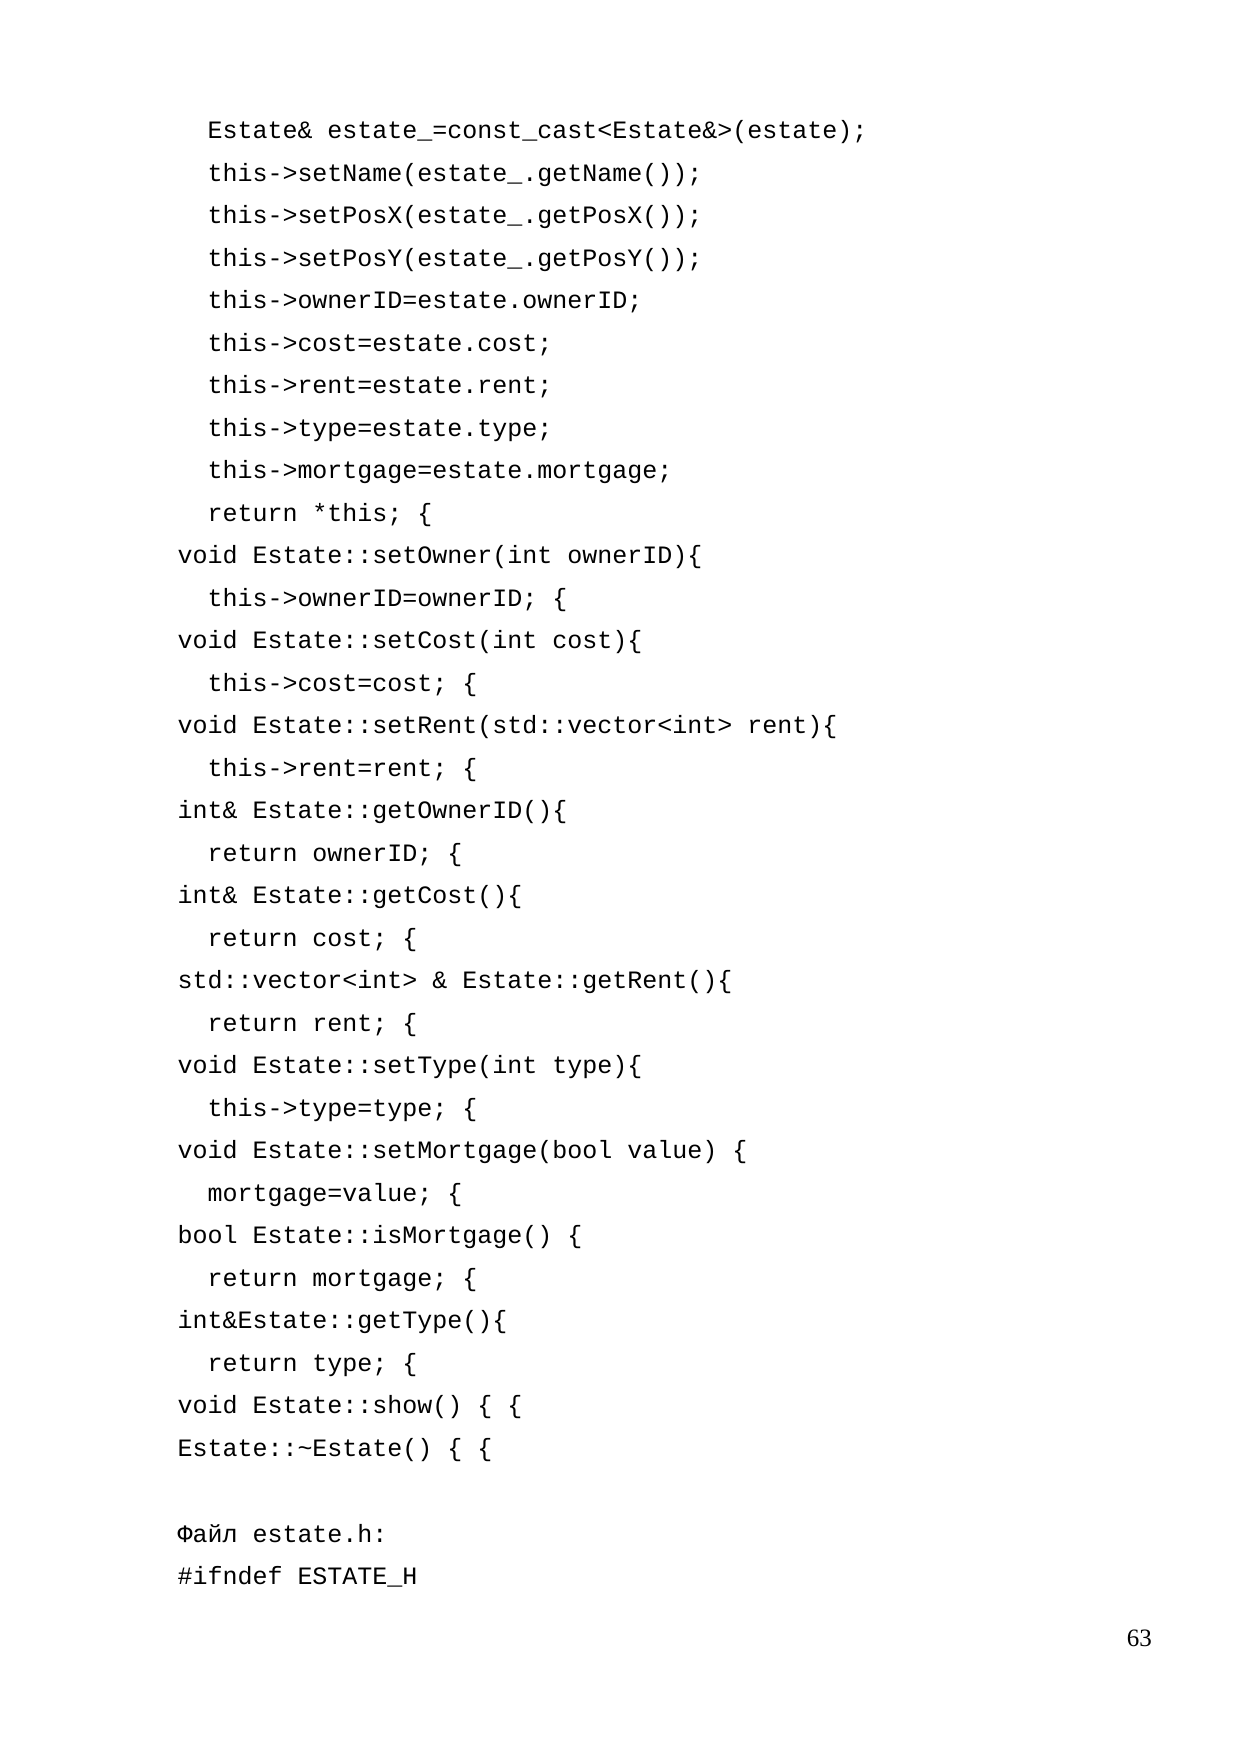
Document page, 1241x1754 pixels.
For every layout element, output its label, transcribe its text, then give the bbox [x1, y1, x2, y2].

text this->setName(estate_.getName()); [177, 161, 1152, 189]
text void Estate::setMortgage(bool value) { [177, 1138, 1152, 1166]
text return rent; { [177, 1011, 1152, 1039]
text return mortgage; { [177, 1266, 1152, 1294]
text this->setPosY(estate_.getPosY()); [177, 246, 1152, 274]
text mortgage=value; { [177, 1181, 1152, 1209]
text this->ownerID=estate.ownerID; [177, 288, 1152, 316]
text int&Estate::getType(){ [177, 1308, 1152, 1336]
text void Estate::setType(int type){ [177, 1053, 1152, 1081]
text this->rent=estate.rent; [177, 373, 1152, 401]
text void Estate::setRent(std::vector<int> rent){ [177, 713, 1152, 741]
text this->cost=cost; { [177, 671, 1152, 699]
text bool Estate::isMortgage() { [177, 1223, 1152, 1251]
text this->setPosX(estate_.getPosX()); [177, 203, 1152, 231]
text int& Estate::getOwnerID(){ [177, 798, 1152, 826]
text Estate::~Estate() { { [177, 1436, 1152, 1464]
text this->mortgage=estate.mortgage; [177, 458, 1152, 486]
text Estate& estate_=const_cast<Estate&>(estate); [177, 118, 1152, 146]
text this->type=estate.type; [177, 416, 1152, 444]
text #ifndef ESTATE_H [177, 1564, 1152, 1592]
text return cost; { [177, 926, 1152, 954]
text this->cost=estate.cost; [177, 331, 1152, 359]
text return type; { [177, 1351, 1152, 1379]
text return ownerID; { [177, 841, 1152, 869]
text void Estate::show() { { [177, 1393, 1152, 1421]
text std::vector<int> & Estate::getRent(){ [177, 968, 1152, 996]
text this->type=type; { [177, 1096, 1152, 1124]
text this->rent=rent; { [177, 756, 1152, 784]
text Файл estate.h: [177, 1521, 1152, 1549]
text void Estate::setCost(int cost){ [177, 628, 1152, 656]
text this->ownerID=ownerID; { [177, 586, 1152, 614]
text int& Estate::getCost(){ [177, 883, 1152, 911]
text void Estate::setOwner(int ownerID){ [177, 543, 1152, 571]
text return *this; { [177, 501, 1152, 529]
